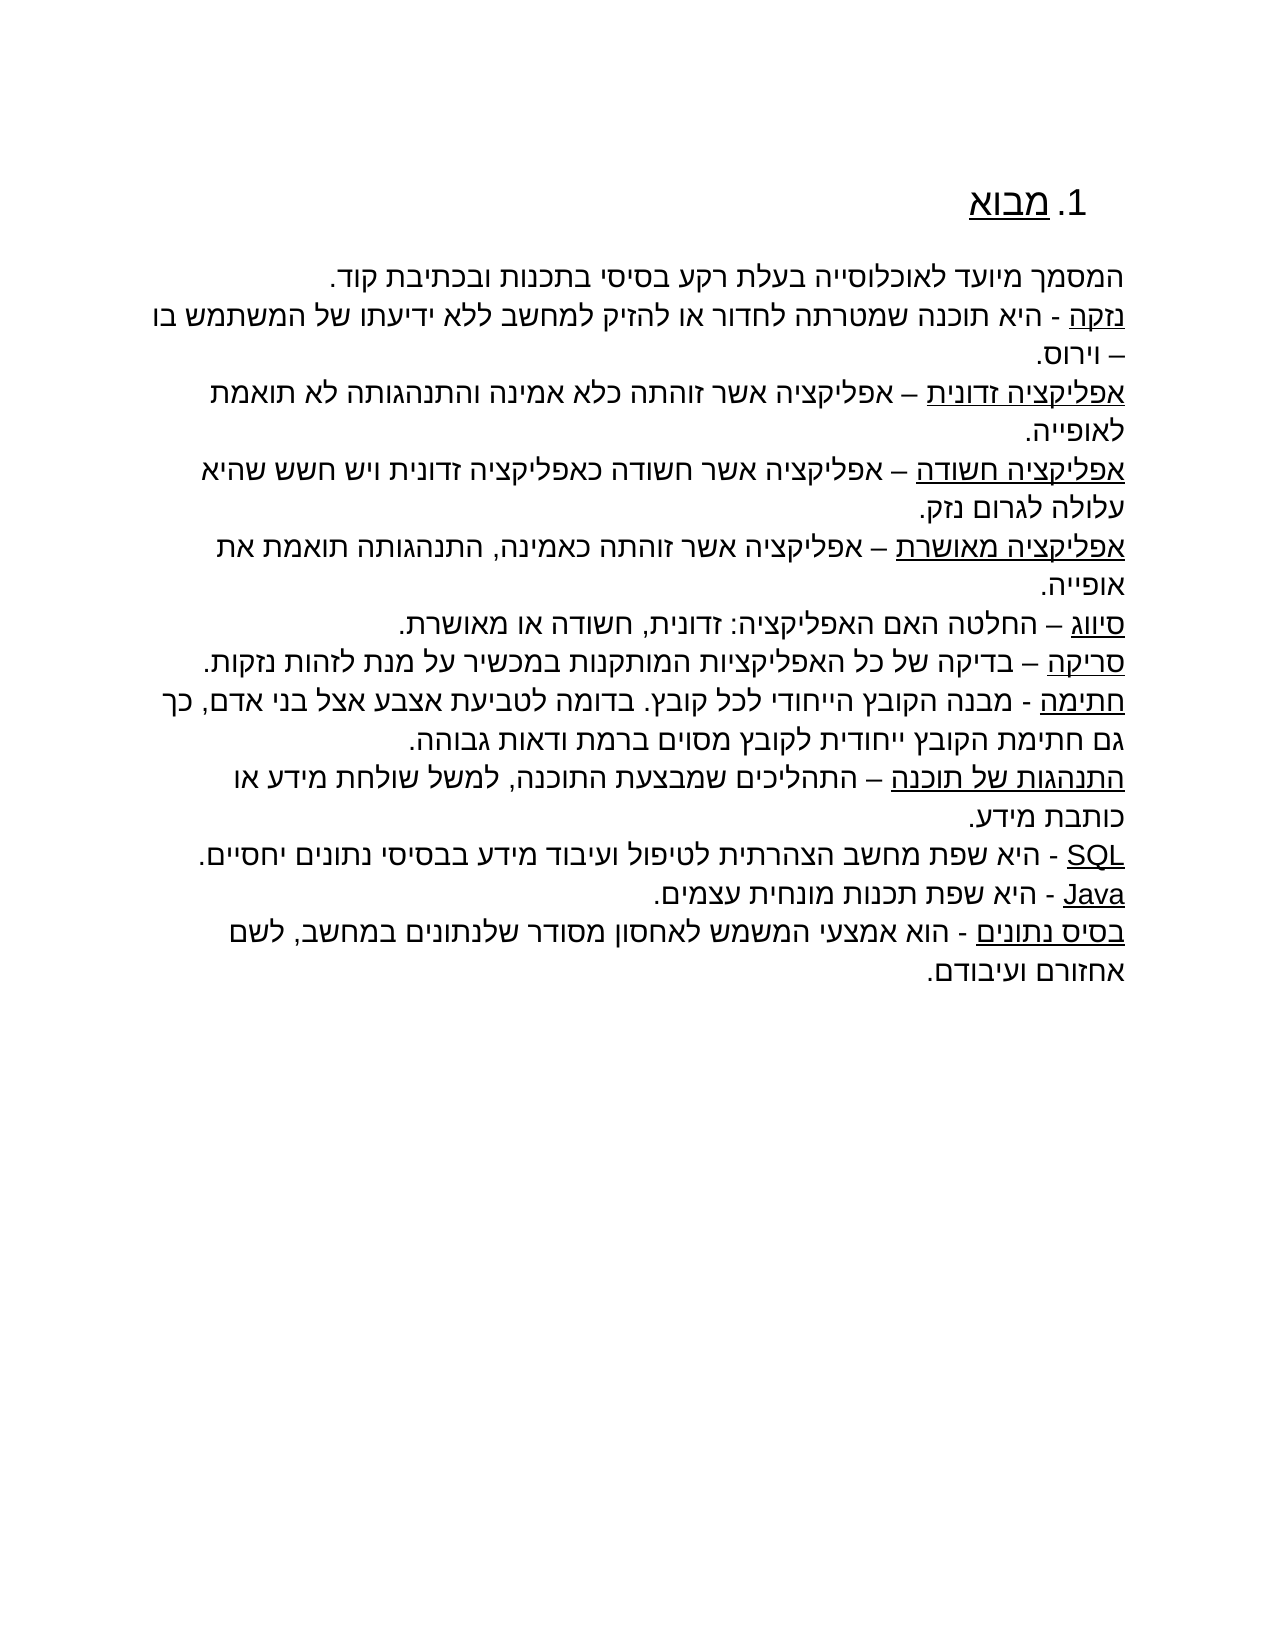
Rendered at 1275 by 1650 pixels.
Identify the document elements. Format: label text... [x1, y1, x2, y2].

text אפליקציה זדונית – אפליקציה אשר זוהתה כלא אמינה והתנהגותה לא תואמת לאופייה. אפליקציה חשודה – אפליקציה אשר חשודה כאפליקציה זדונית ויש חשש שהיא עלולה לגרום נזק. אפליקציה מאושרת – אפליקציה אשר זוהתה כאמינה, התנהגותה תואמת את אופייה. [150, 376, 1125, 602]
text SQL - היא שפת מחשב הצהרתית לטיפול ועיבוד מידע בבסיסי נתונים יחסיים. [150, 838, 1125, 872]
text Java - היא שפת תכנות מונחית עצמים. [150, 877, 1125, 910]
text סריקה – בדיקה של כל האפליקציות המותקנות במכשיר על מנת לזהות נזקות. [150, 645, 1125, 679]
text התנהגות של תוכנה – התהליכים שמבצעת התוכנה, למשל שולחת מידע או כותבת מידע. [150, 761, 1125, 833]
list מבוא [150, 180, 1087, 223]
text סיווג – החלטה האם האפליקציה: זדונית, חשודה או מאושרת. [150, 607, 1125, 640]
text המסמך מיועד לאוכלוסייה בעלת רקע בסיסי בתכנות ובכתיבת קוד. נזקה - היא תוכנה שמטרתה לחדור או להזיק למחשב ללא ידיעתו של המשתמש בו – וירוס. [150, 260, 1125, 371]
text בסיס נתונים - הוא אמצעי המשמש לאחסון מסודר שלנתונים במחשב, לשם אחזורם ועיבודם. [150, 915, 1125, 987]
text חתימה - מבנה הקובץ הייחודי לכל קובץ. בדומה לטביעת אצבע אצל בני אדם, כך גם חתימת הקובץ ייחודית לקובץ מסוים ברמת ודאות גבוהה. [150, 684, 1125, 756]
